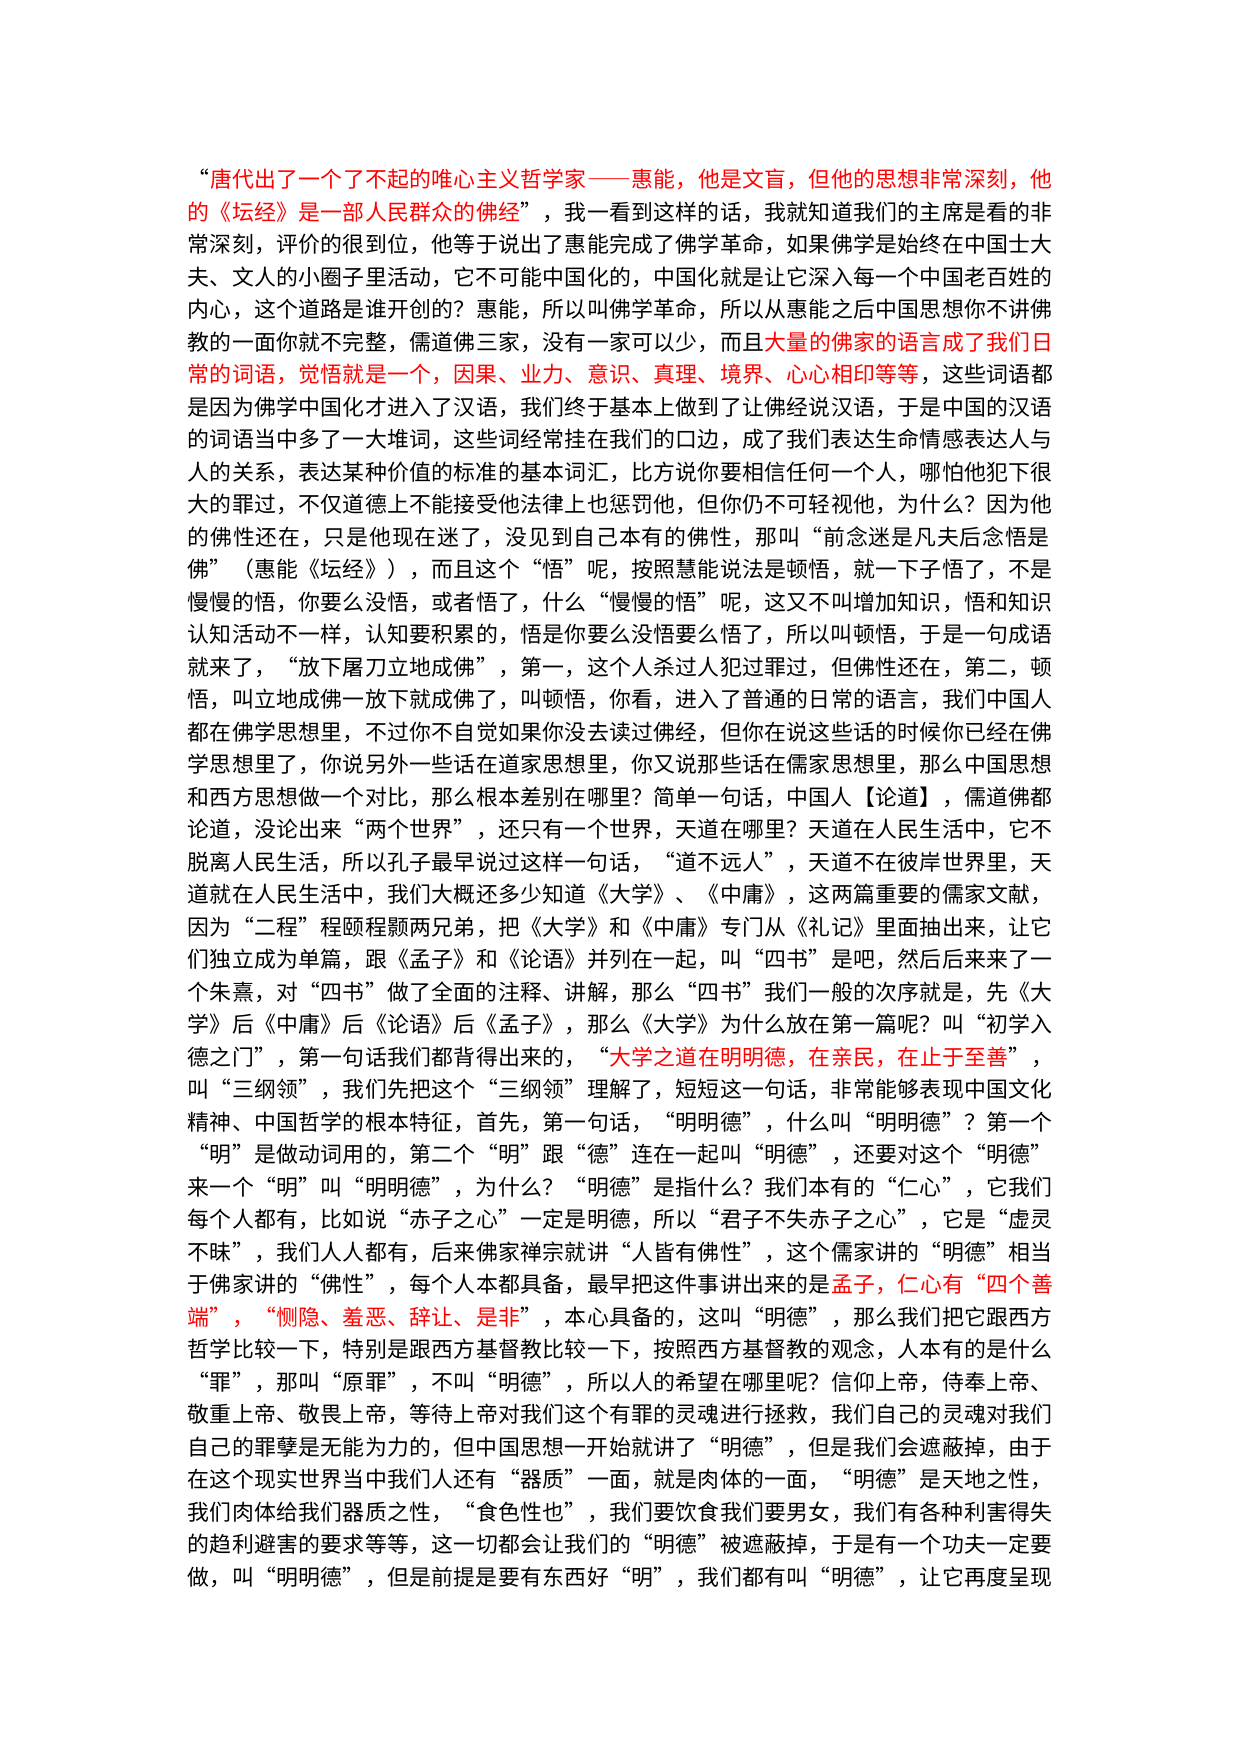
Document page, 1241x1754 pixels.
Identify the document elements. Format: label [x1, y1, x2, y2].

text [187, 162, 1053, 1592]
